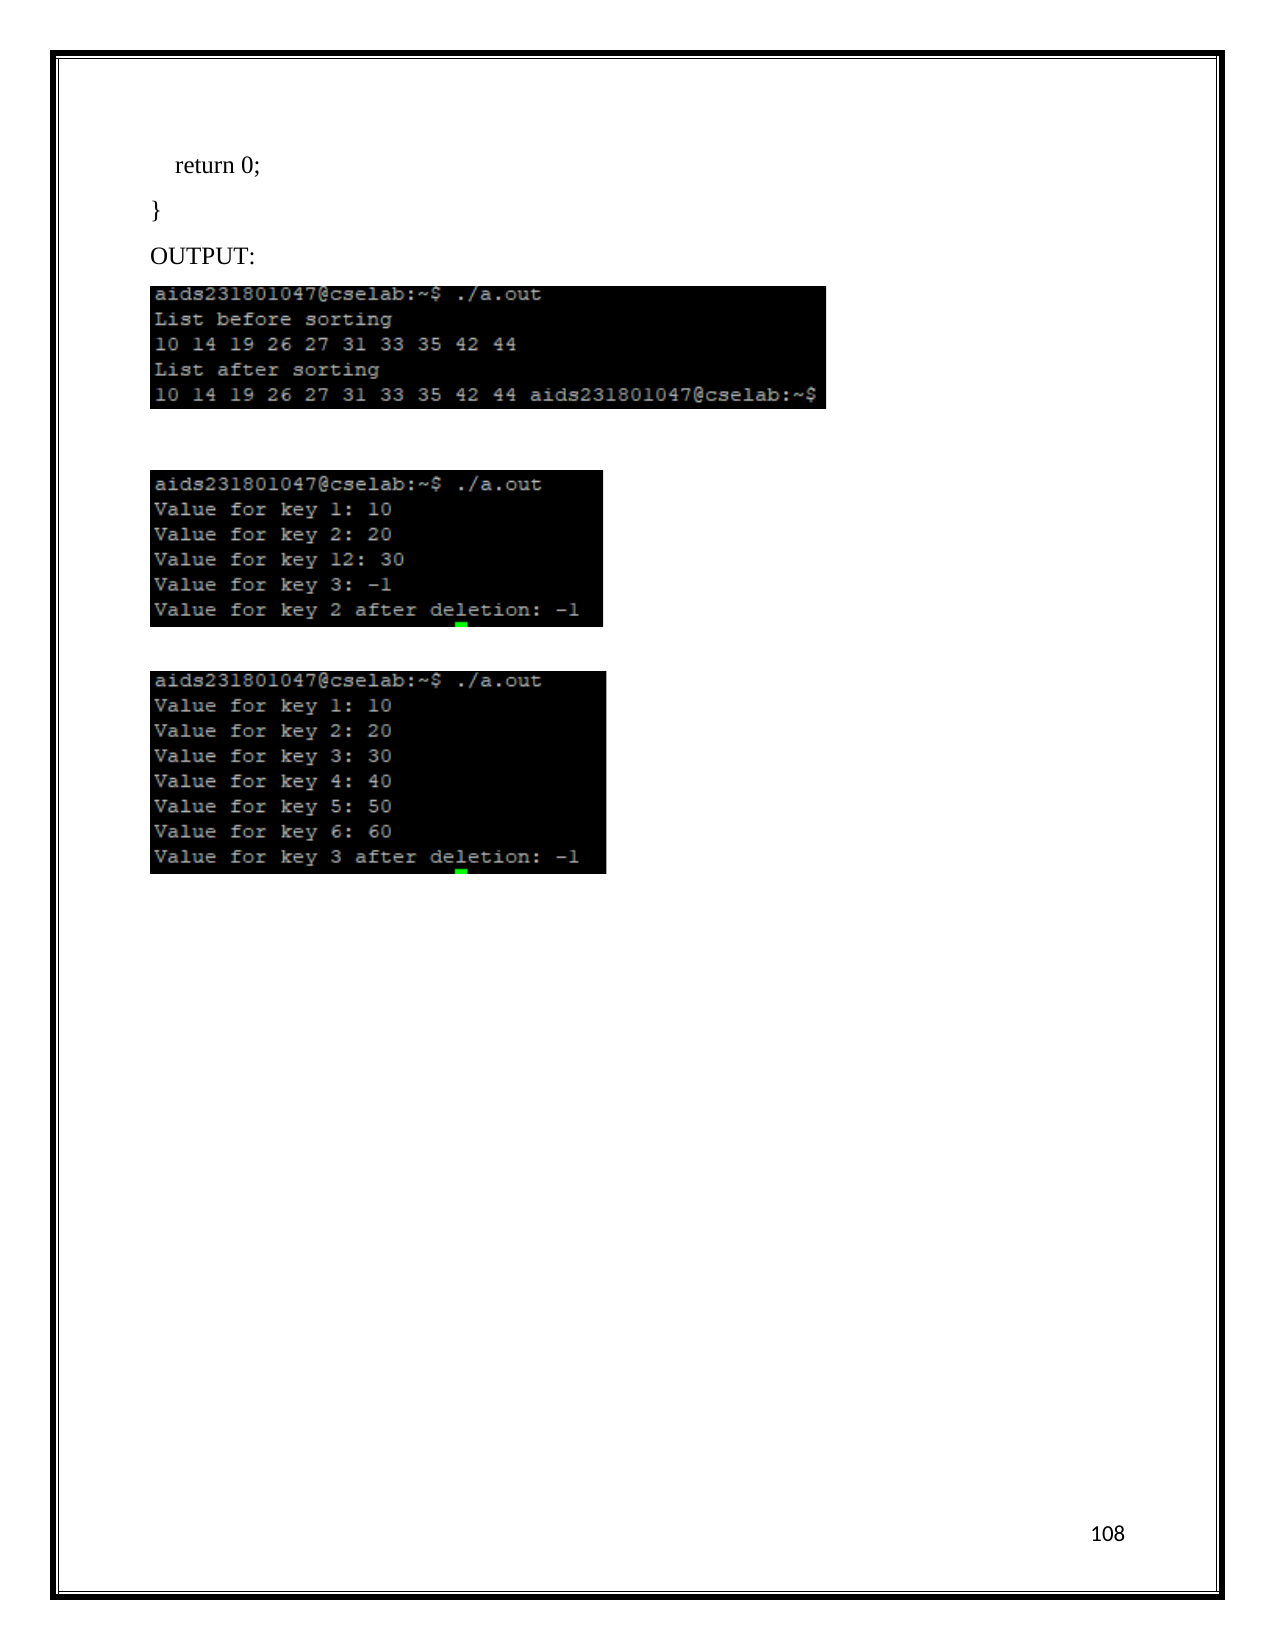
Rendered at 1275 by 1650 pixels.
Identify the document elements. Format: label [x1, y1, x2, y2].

picture [150, 286, 827, 409]
picture [150, 671, 607, 874]
picture [150, 470, 604, 627]
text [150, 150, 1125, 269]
